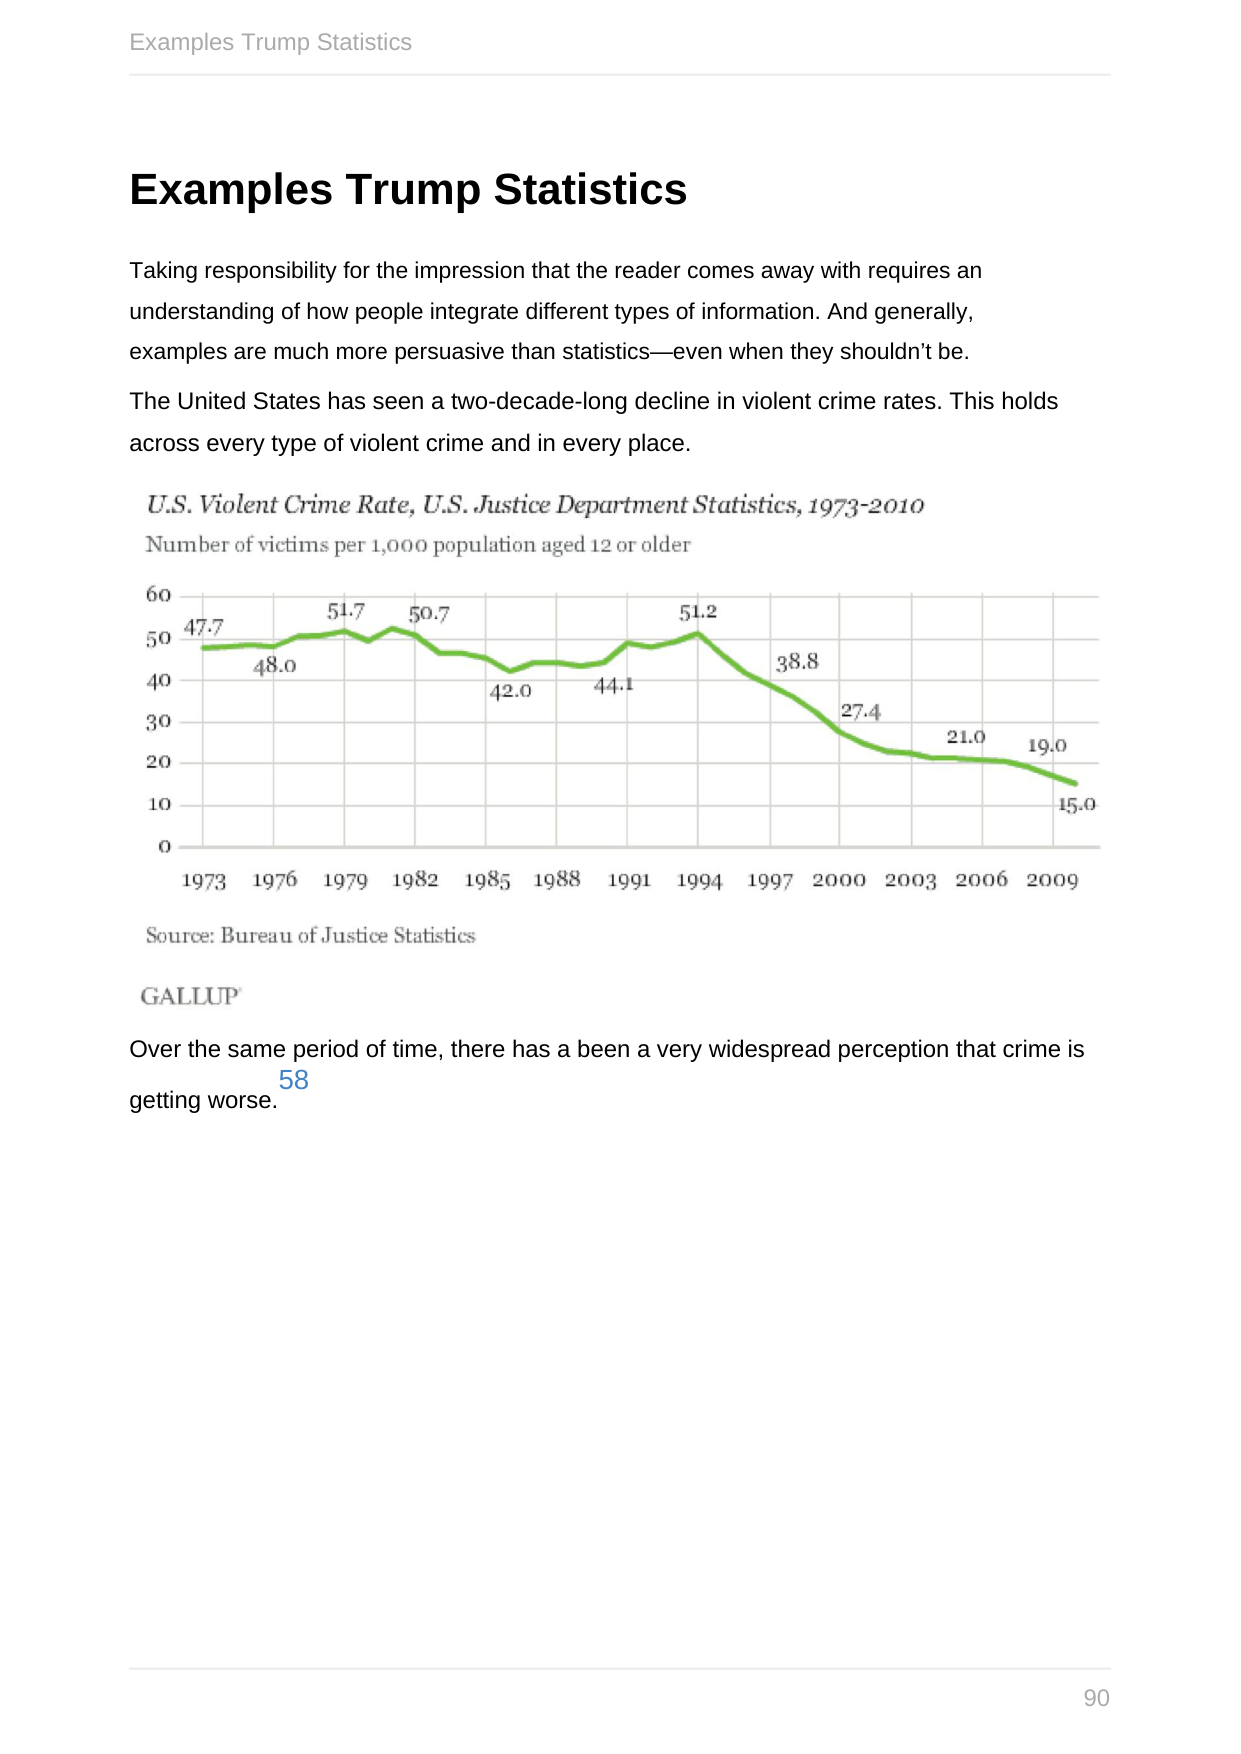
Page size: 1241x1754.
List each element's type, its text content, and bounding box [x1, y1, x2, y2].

text Over the same period of time, there has a been a very widespread perception that crime is getting worse.58 [129, 1035, 1087, 1119]
picture [129, 479, 1112, 1015]
text Taking responsibility for the impression that the reader comes away with requires an understanding of how people integrate different types of information. And generally, examples are much more persuasive than statistics—even when they shouldn’t be. [129, 257, 1019, 364]
text 90 [1083, 1684, 1110, 1711]
text Examples Trump Statistics [129, 28, 1110, 55]
text Examples Trump Statistics [129, 163, 1110, 213]
text The United States has seen a two-decade-long decline in violent crime rates. This holds across every type of violent crime and in every place. [129, 387, 1060, 457]
